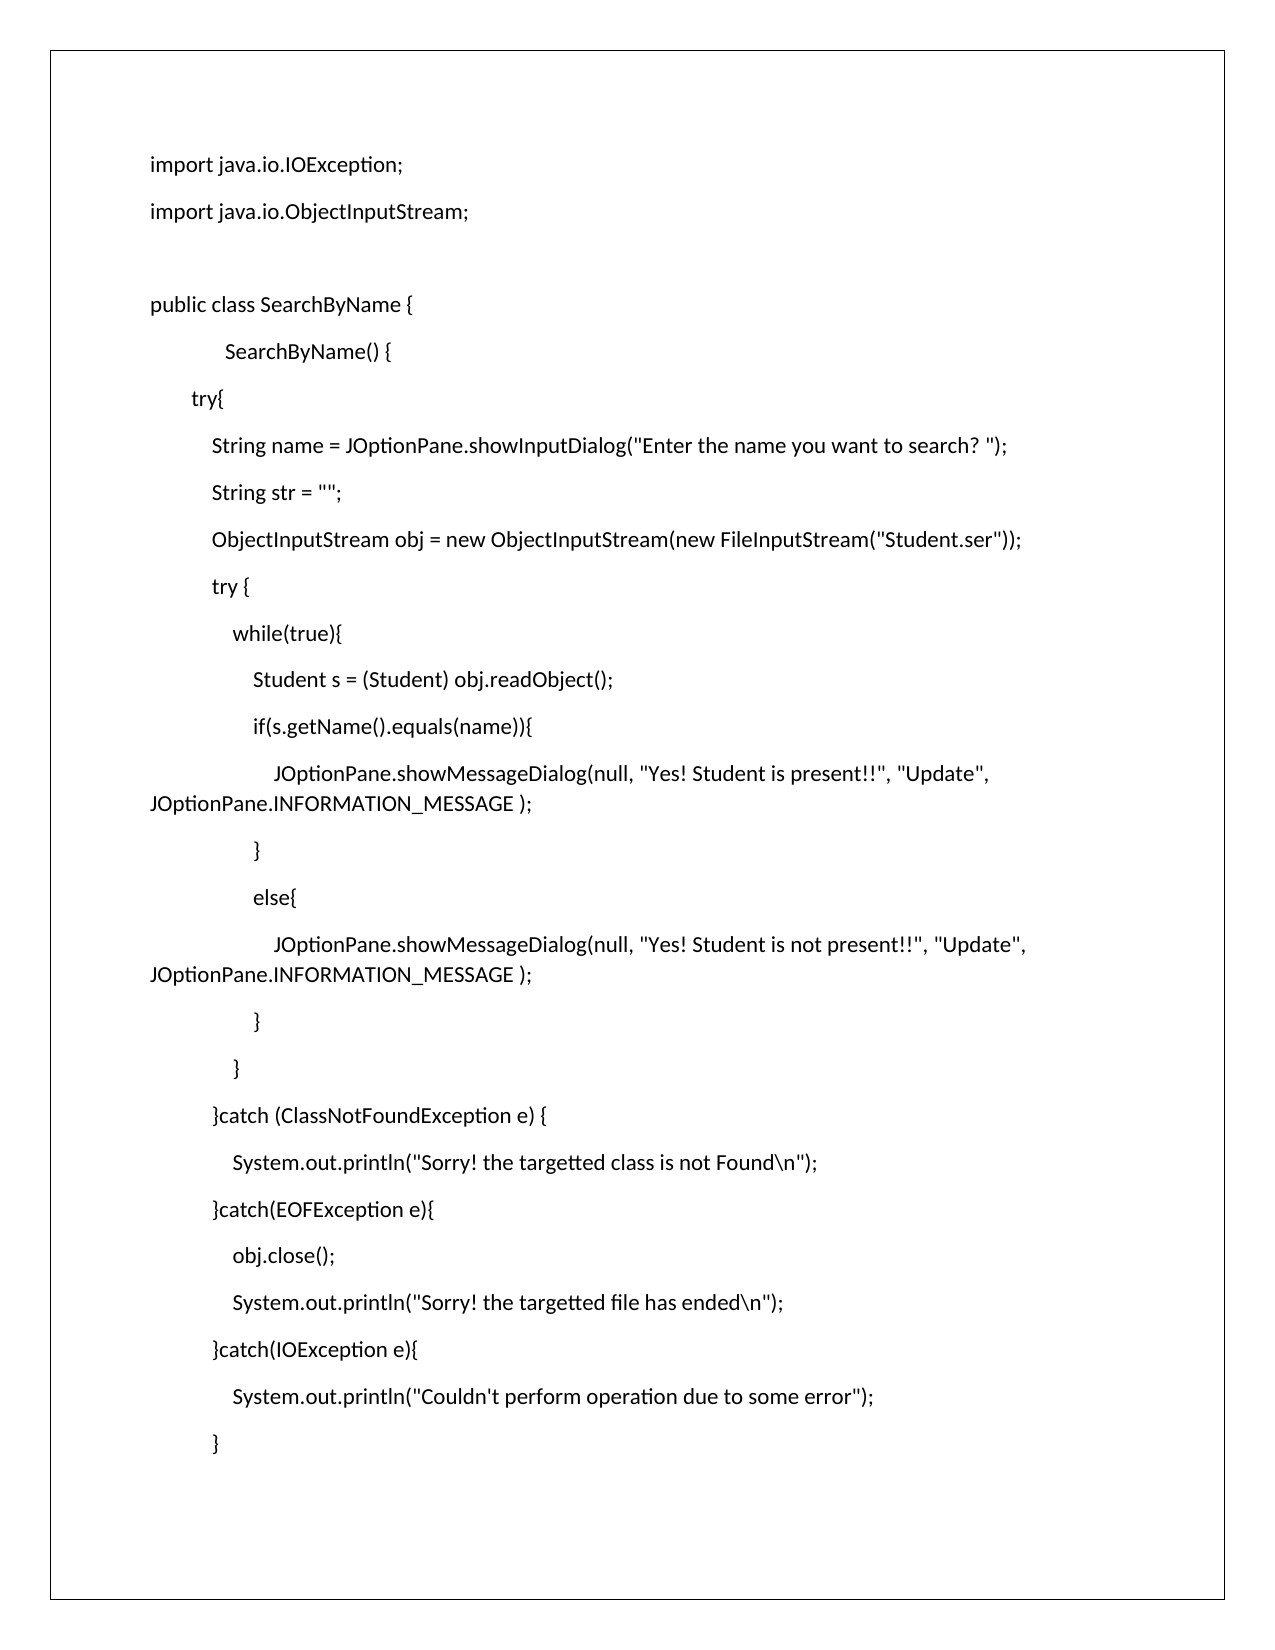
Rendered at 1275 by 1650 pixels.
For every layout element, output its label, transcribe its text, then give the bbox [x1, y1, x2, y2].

text } [150, 1054, 1125, 1082]
text } [150, 1429, 1125, 1457]
text } [150, 836, 1125, 864]
text public class SearchByName { [150, 291, 1125, 319]
text try{ [150, 384, 1125, 412]
text }catch(EOFException e){ [150, 1195, 1125, 1223]
text SearchByName() { [150, 337, 1125, 366]
text obj.close(); [150, 1242, 1125, 1270]
text Student s = (Student) obj.readObject(); [150, 666, 1125, 694]
text }catch (ClassNotFoundException e) { [150, 1101, 1125, 1129]
text import java.io.IOException; [150, 150, 1125, 178]
text else{ [150, 883, 1125, 911]
text ObjectInputStream obj = new ObjectInputStream(new FileInputStream("Student.ser")); [150, 525, 1125, 553]
text } [150, 1007, 1125, 1035]
text System.out.println("Sorry! the targetted class is not Found\n"); [150, 1148, 1125, 1176]
text }catch(IOException e){ [150, 1335, 1125, 1363]
text while(true){ [150, 619, 1125, 647]
text JOptionPane.showMessageDialog(null, "Yes! Student is not present!!", "Update", JOptionPane.INFORMATION_MESSAGE ); [150, 930, 1125, 988]
text String name = JOptionPane.showInputDialog("Enter the name you want to search? "); [150, 431, 1125, 459]
text System.out.println("Couldn't perform operation due to some error"); [150, 1382, 1125, 1410]
text JOptionPane.showMessageDialog(null, "Yes! Student is present!!", "Update", JOptionPane.INFORMATION_MESSAGE ); [150, 759, 1125, 818]
text String str = ""; [150, 478, 1125, 506]
text try { [150, 572, 1125, 600]
text if(s.getName().equals(name)){ [150, 712, 1125, 741]
text System.out.println("Sorry! the targetted file has ended\n"); [150, 1288, 1125, 1317]
text import java.io.ObjectInputStream; [150, 197, 1125, 225]
